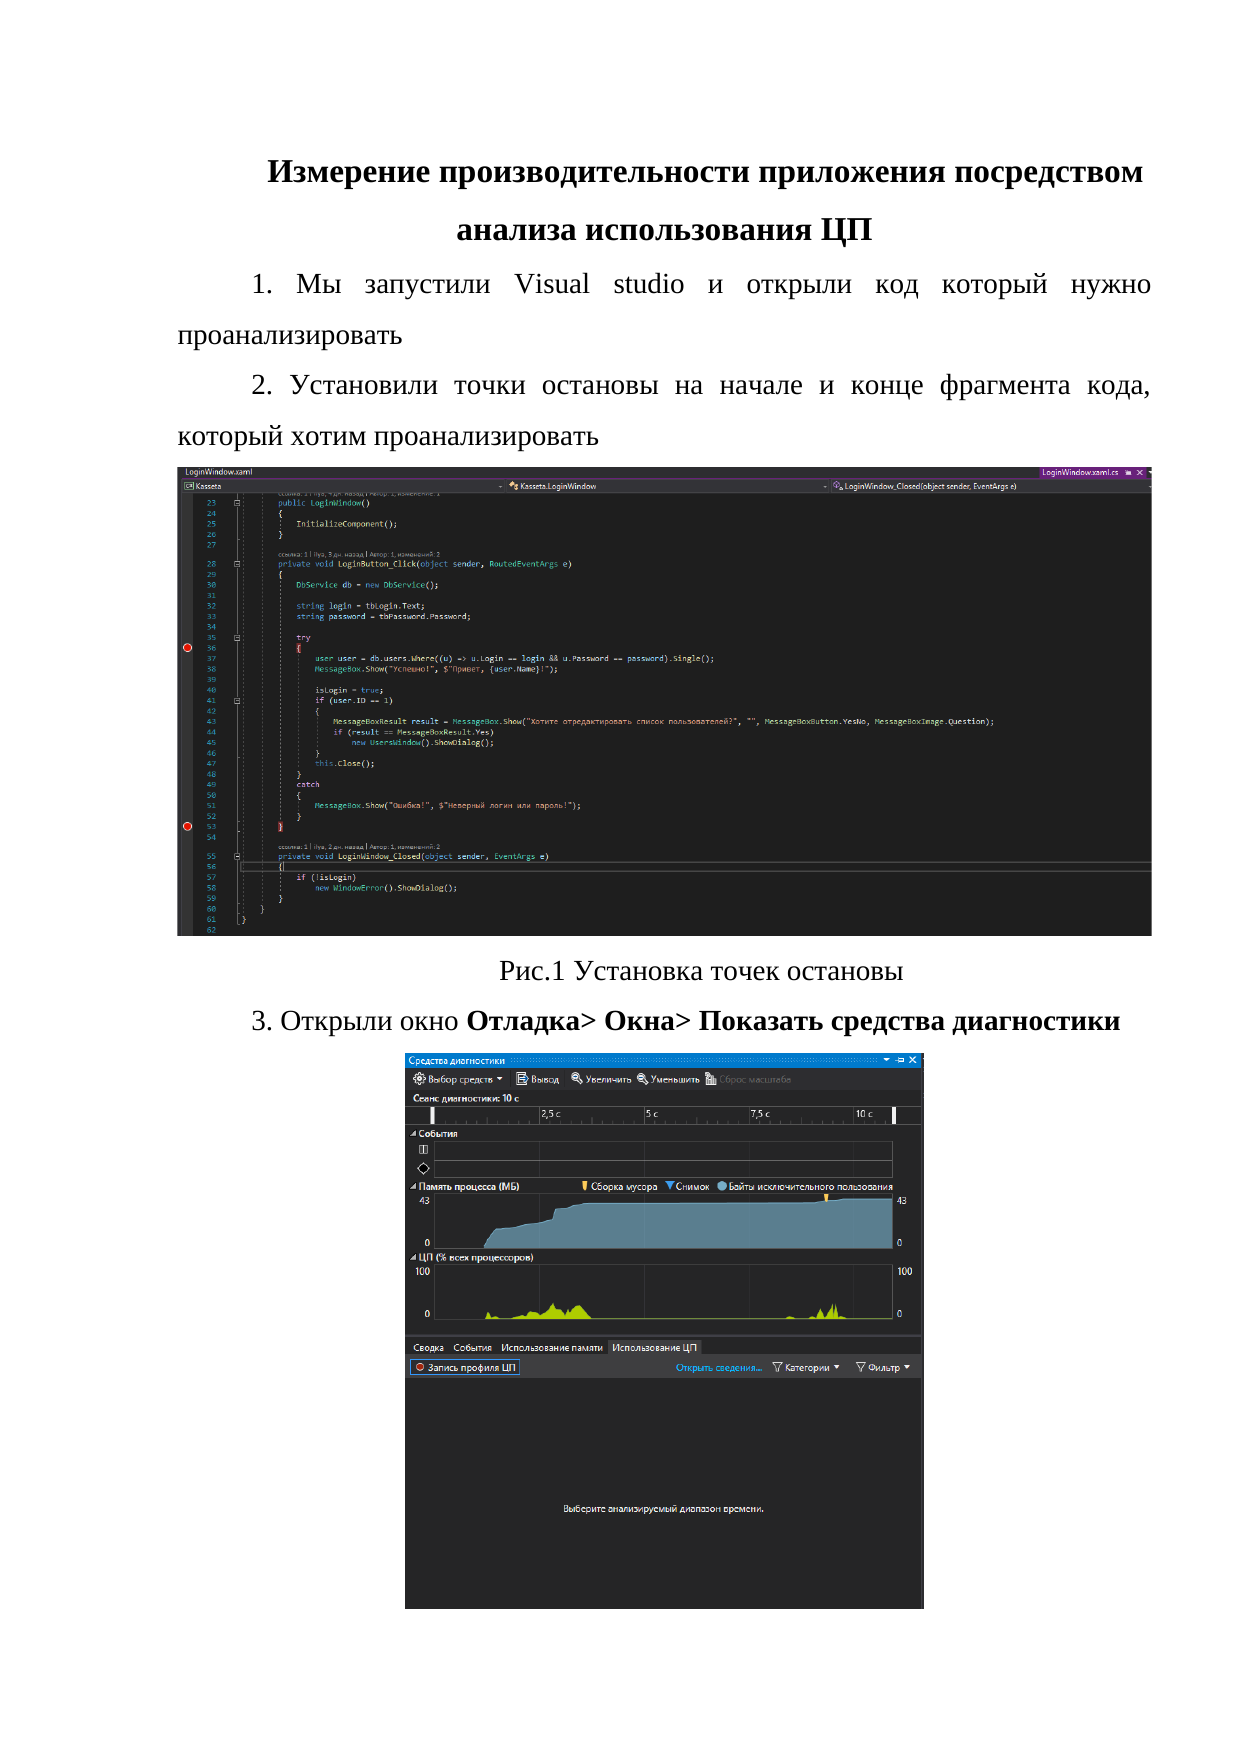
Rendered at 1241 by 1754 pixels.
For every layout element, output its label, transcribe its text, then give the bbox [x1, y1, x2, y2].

subtitle Измерение производительности приложения посредством анализа использования ЦП [177, 152, 1152, 247]
text 1. Мы запустили Visual studio и открыли код который нужно проанализировать [177, 267, 1152, 351]
text 2. Установили точки остановы на начале и конце фрагмента кода, который хотим проанализировать [177, 367, 1152, 451]
text Рис.1 Установка точек остановы [177, 953, 1152, 986]
picture [177, 467, 1152, 936]
text 3. Открыли окно Отладка> Окна> Показать средства диагностики [177, 1003, 1152, 1036]
picture [405, 1053, 924, 1609]
